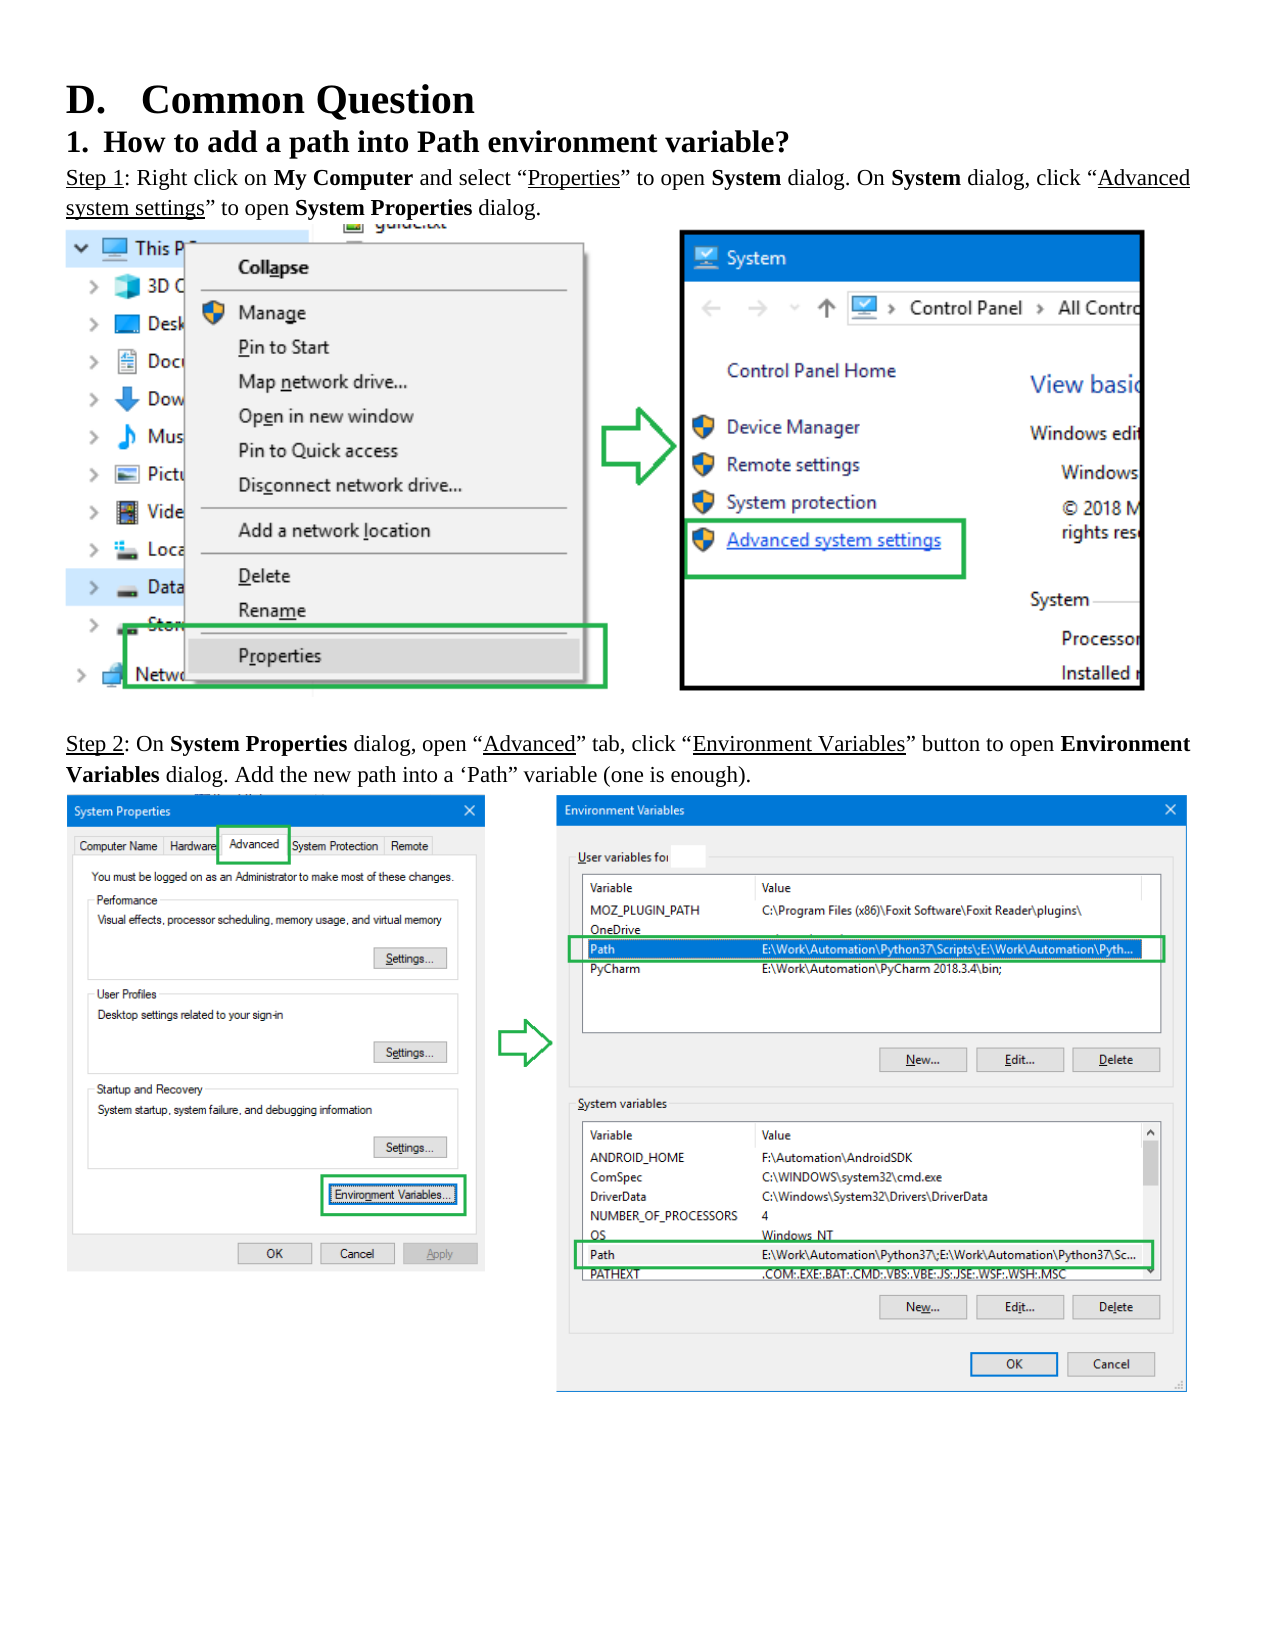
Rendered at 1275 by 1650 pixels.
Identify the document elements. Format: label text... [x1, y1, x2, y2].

subtitle How to add a path into Path environment variable? [66, 123, 1191, 159]
picture [65, 791, 1190, 1392]
text Step 1: Right click on My Computer and select “Properties” to open System dialog. On System dialog, click “Advanced system settings” to open System Properties dialog. [66, 164, 1191, 221]
subtitle Common Question [66, 75, 1191, 123]
picture [65, 224, 1150, 697]
text Step 2: On System Properties dialog, open “Advanced” tab, click “Environment Variables” button to open Environment Variables dialog. Add the new path into a ‘Path” variable (one is enough). [66, 731, 1191, 787]
